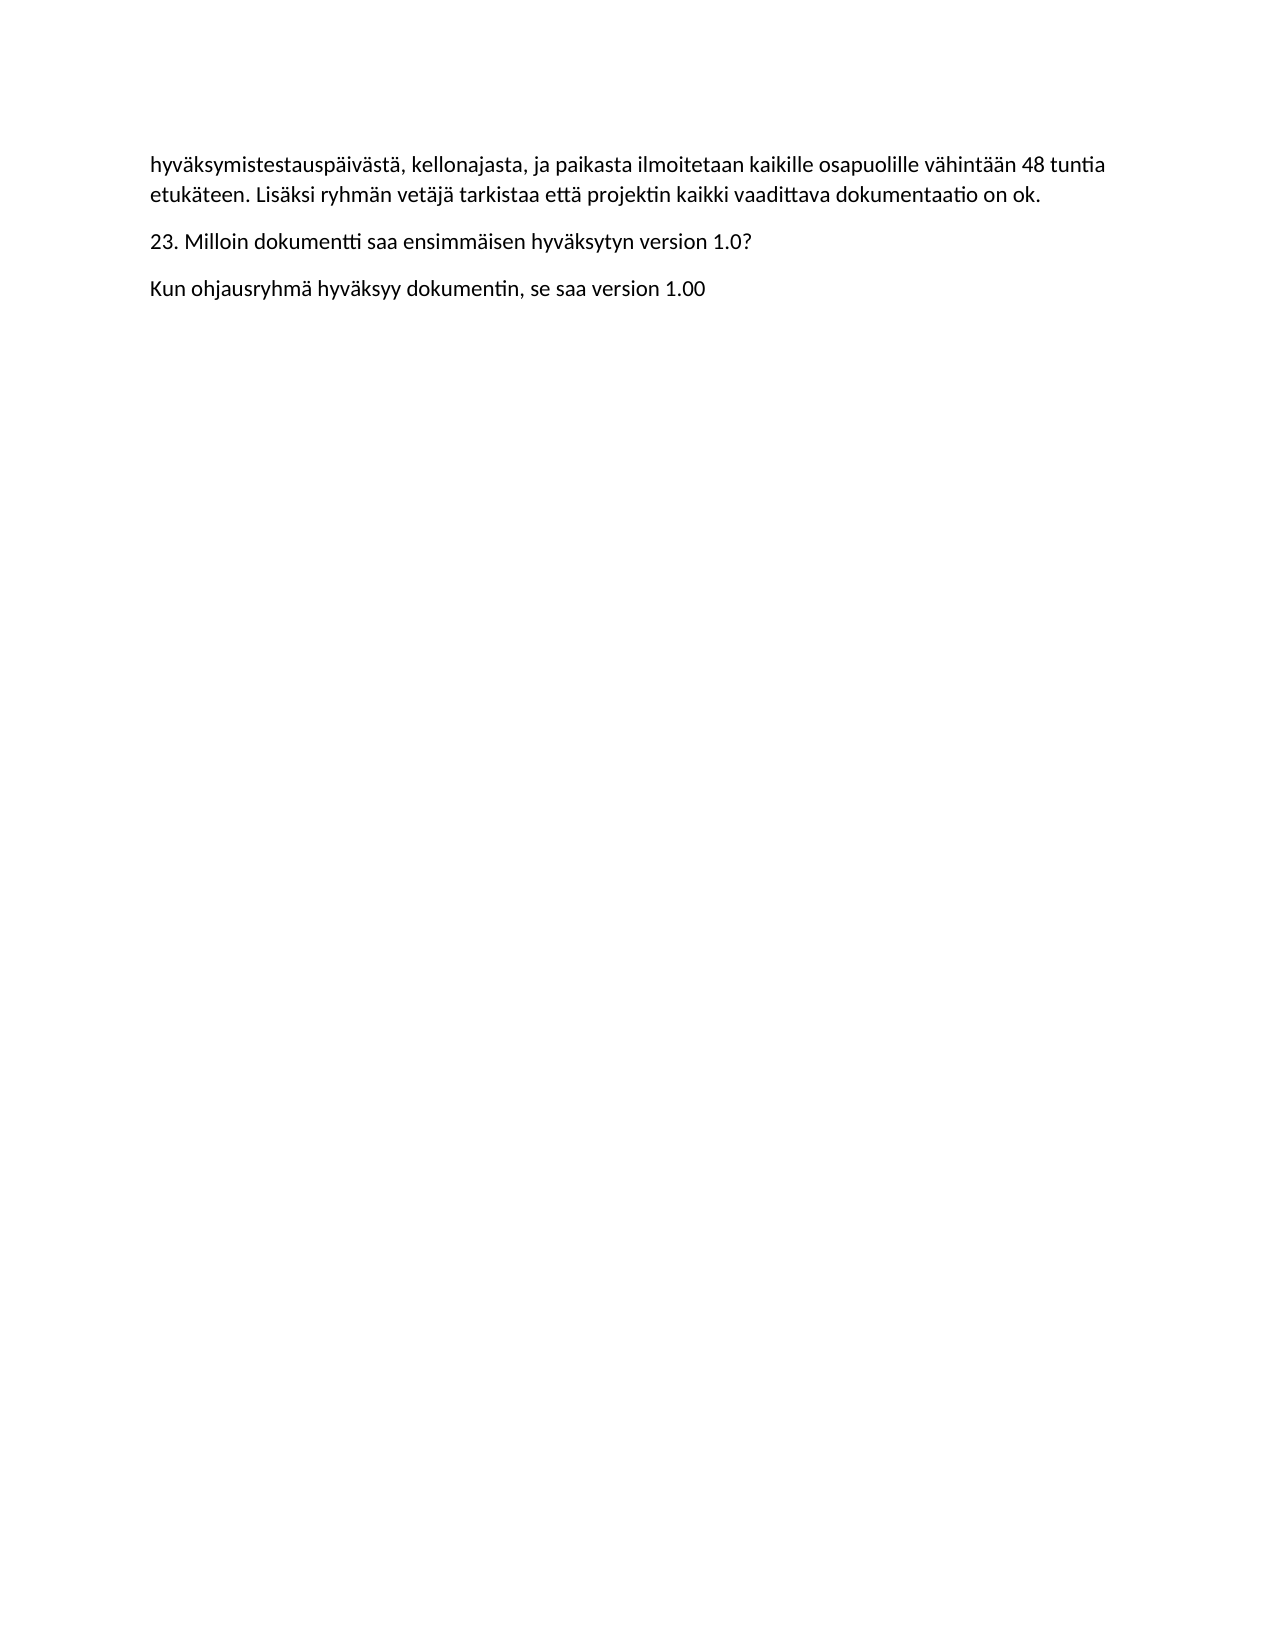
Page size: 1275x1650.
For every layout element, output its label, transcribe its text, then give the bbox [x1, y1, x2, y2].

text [150, 150, 1125, 208]
text Kun ohjausryhmä hyväksyy dokumentin, se saa version 1.00 [150, 274, 1125, 302]
text 23. Milloin dokumentti saa ensimmäisen hyväksytyn version 1.0? [150, 227, 1125, 255]
